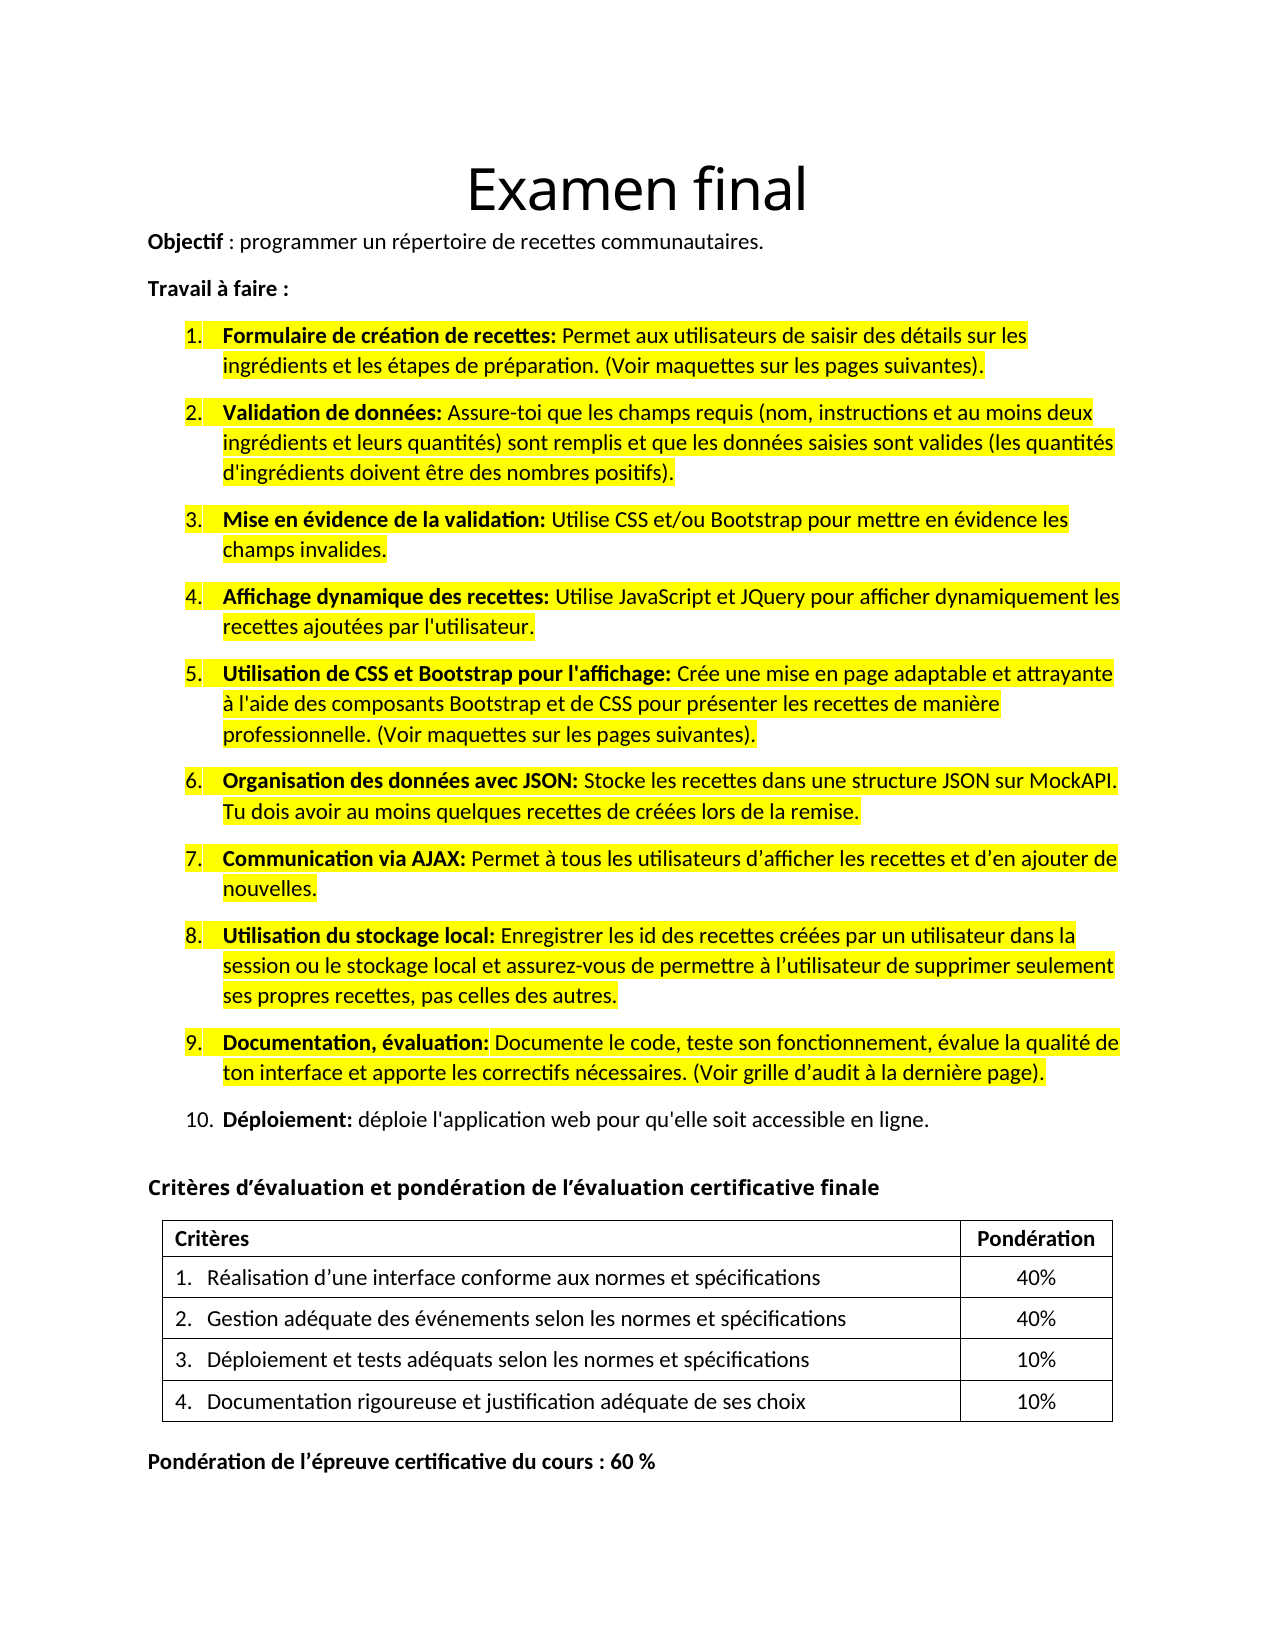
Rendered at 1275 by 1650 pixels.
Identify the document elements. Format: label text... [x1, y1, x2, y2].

text Travail à faire : [148, 274, 1127, 302]
table_cell 10% [961, 1339, 1112, 1380]
table_cell 40% [961, 1298, 1112, 1338]
text Objectif : programmer un répertoire de recettes communautaires. [148, 227, 1127, 255]
table_cell 10% [961, 1381, 1112, 1421]
list Documentation, évaluation: Documente le code, teste son fonctionnement, évalue la qualité de ton interface et apporte les correctifs nécessaires. (Voir grille d’audit à la dernière page). [185, 1028, 1127, 1086]
table_header Critères [163, 1221, 960, 1256]
list Déploiement: déploie l'application web pour qu'elle soit accessible en ligne. [185, 1105, 1127, 1133]
text Pondération de l’épreuve certificative du cours : 60 % [148, 1447, 1127, 1475]
table_cell Réalisation d’une interface conforme aux normes et spécifications [163, 1257, 960, 1297]
table_cell Documentation rigoureuse et justification adéquate de ses choix [163, 1381, 960, 1421]
table_cell Déploiement et tests adéquats selon les normes et spécifications [163, 1339, 960, 1380]
list Organisation des données avec JSON: Stocke les recettes dans une structure JSON sur MockAPI. Tu dois avoir au moins quelques recettes de créées lors de la remise. [185, 767, 1127, 825]
list Validation de données: Assure-toi que les champs requis (nom, instructions et au moins deux ingrédients et leurs quantités) sont remplis et que les données saisies sont valides (les quantités d'ingrédients doivent être des nombres positifs). [185, 398, 1127, 486]
list Communication via AJAX: Permet à tous les utilisateurs d’afficher les recettes et d’en ajouter de nouvelles. [185, 844, 1127, 902]
list Affichage dynamique des recettes: Utilise JavaScript et JQuery pour afficher dynamiquement les recettes ajoutées par l'utilisateur. [185, 582, 1127, 641]
table_cell 40% [961, 1257, 1112, 1297]
list Utilisation de CSS et Bootstrap pour l'affichage: Crée une mise en page adaptable et attrayante à l'aide des composants Bootstrap et de CSS pour présenter les recettes de manière professionnelle. (Voir maquettes sur les pages suivantes). [185, 659, 1127, 748]
list Utilisation du stockage local: Enregistrer les id des recettes créées par un utilisateur dans la session ou le stockage local et assurez-vous de permettre à l’utilisateur de supprimer seulement ses propres recettes, pas celles des autres. [185, 921, 1127, 1009]
list Mise en évidence de la validation: Utilise CSS et/ou Bootstrap pour mettre en évidence les champs invalides. [185, 505, 1127, 563]
list Formulaire de création de recettes: Permet aux utilisateurs de saisir des détails sur les ingrédients et les étapes de préparation. (Voir maquettes sur les pages suivantes). [185, 321, 1127, 379]
title Examen final [148, 148, 1127, 227]
table_cell Gestion adéquate des événements selon les normes et spécifications [163, 1298, 960, 1338]
table_header Pondération [961, 1221, 1112, 1256]
subtitle Critères d’évaluation et pondération de l’évaluation certificative finale [148, 1173, 1127, 1201]
